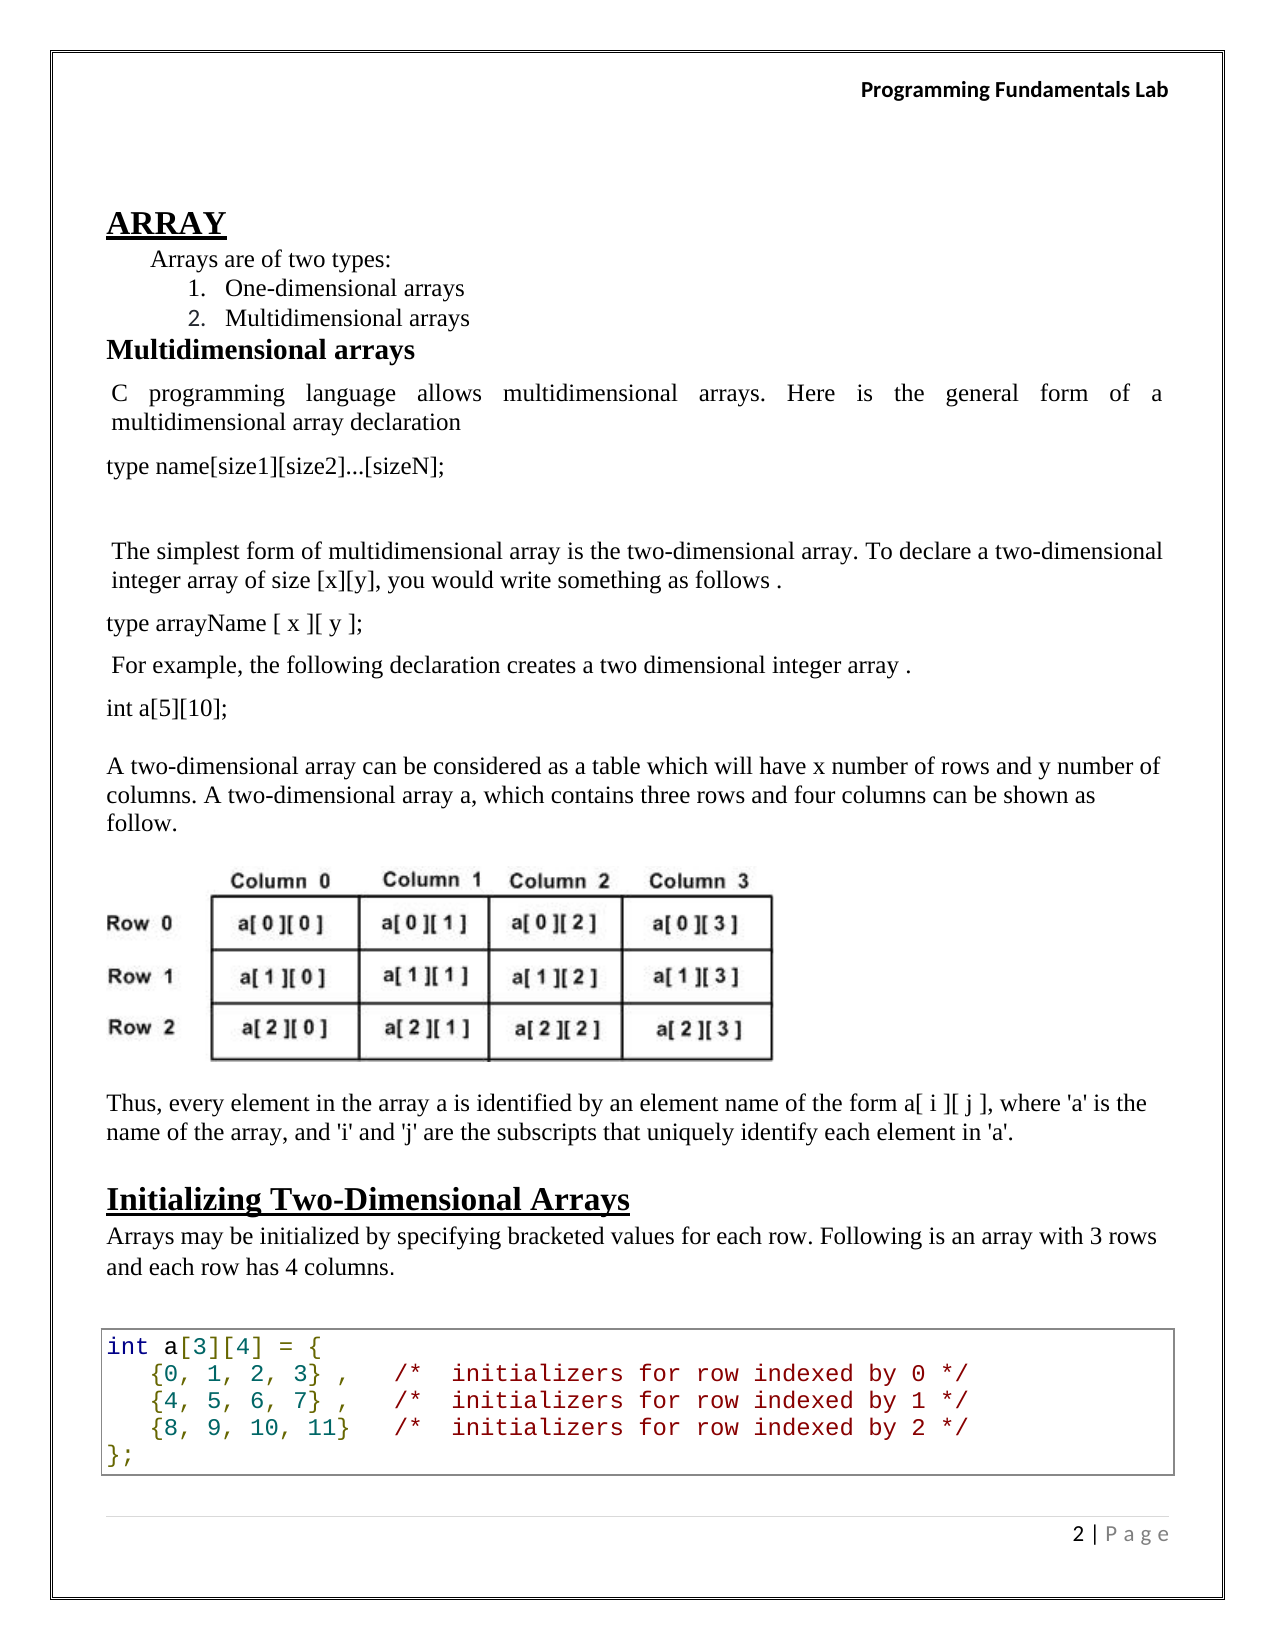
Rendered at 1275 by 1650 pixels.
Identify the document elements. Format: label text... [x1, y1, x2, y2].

text The simplest form of multidimensional array is the two-dimensional array. To declare a two-dimensional integer array of size [x][y], you would write something as follows . [111, 536, 1164, 593]
text A two-dimensional array can be considered as a table which will have x number of rows and y number of columns. A two-dimensional array a, which contains three rows and four columns can be shown as follow. [106, 751, 1169, 837]
text type name[size1][size2]...[sizeN]; [106, 451, 1169, 480]
text {0, 1, 2, 3} , /* initializers for row indexed by 0 */ [106, 1361, 1169, 1388]
picture [106, 866, 774, 1062]
text {4, 5, 6, 7} , /* initializers for row indexed by 1 */ [106, 1388, 1169, 1416]
text Arrays are of two types: [150, 244, 1169, 273]
text }; [102, 1437, 1173, 1474]
text Multidimensional arrays [106, 332, 1169, 366]
text Thus, every element in the array a is identified by an element name of the form a[ i ][ j ], where 'a' is the name of the array, and 'i' and 'j' are the subscripts that uniquely identify each element in 'a'. [106, 1088, 1169, 1146]
text type arrayName [ x ][ y ]; [106, 608, 1169, 637]
text C programming language allows multidimensional arrays. Here is the general form of a multidimensional array declaration [111, 378, 1164, 436]
list One-dimensional arrays [187, 273, 1169, 302]
text {8, 9, 10, 11} /* initializers for row indexed by 2 */ [106, 1416, 1169, 1437]
subtitle Initializing Two-Dimensional Arrays [106, 1179, 1169, 1218]
text For example, the following declaration creates a two dimensional integer array . [111, 650, 1164, 678]
subtitle ARRAY [106, 203, 1169, 241]
text int a[5][10]; [106, 693, 1169, 722]
text int a[3][4] = { [102, 1330, 1173, 1361]
list Multidimensional arrays [187, 302, 1169, 332]
text Arrays may be initialized by specifying bracketed values for each row. Following is an array with 3 rows and each row has 4 columns. [106, 1221, 1169, 1281]
